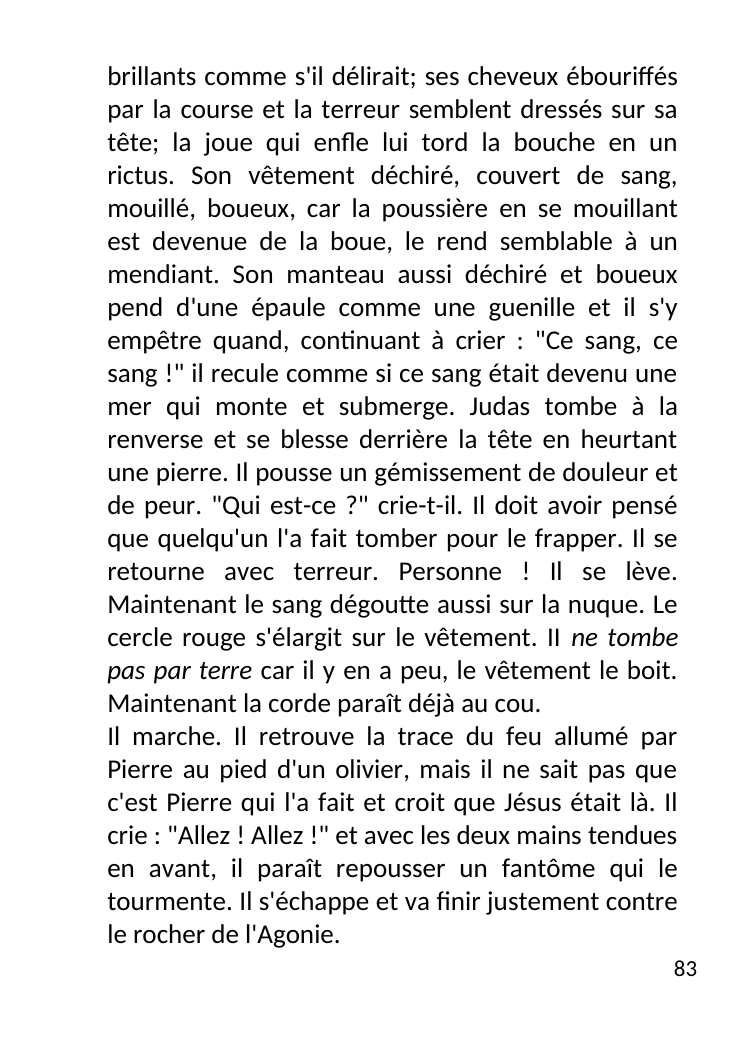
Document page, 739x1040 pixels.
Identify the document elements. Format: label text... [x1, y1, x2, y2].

text Il marche. Il retrouve la trace du feu allumé par Pierre au pied d'un olivier, mais il ne sait pas que c'est Pierre qui l'a fait et croit que Jésus était là. Il crie : "Allez ! Allez !" et avec les deux mains tendues en avant, il paraît repousser un fantôme qui le tourmente. Il s'échappe et va finir justement contre le rocher de l'Agonie. [107, 719, 678, 951]
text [107, 59, 678, 719]
